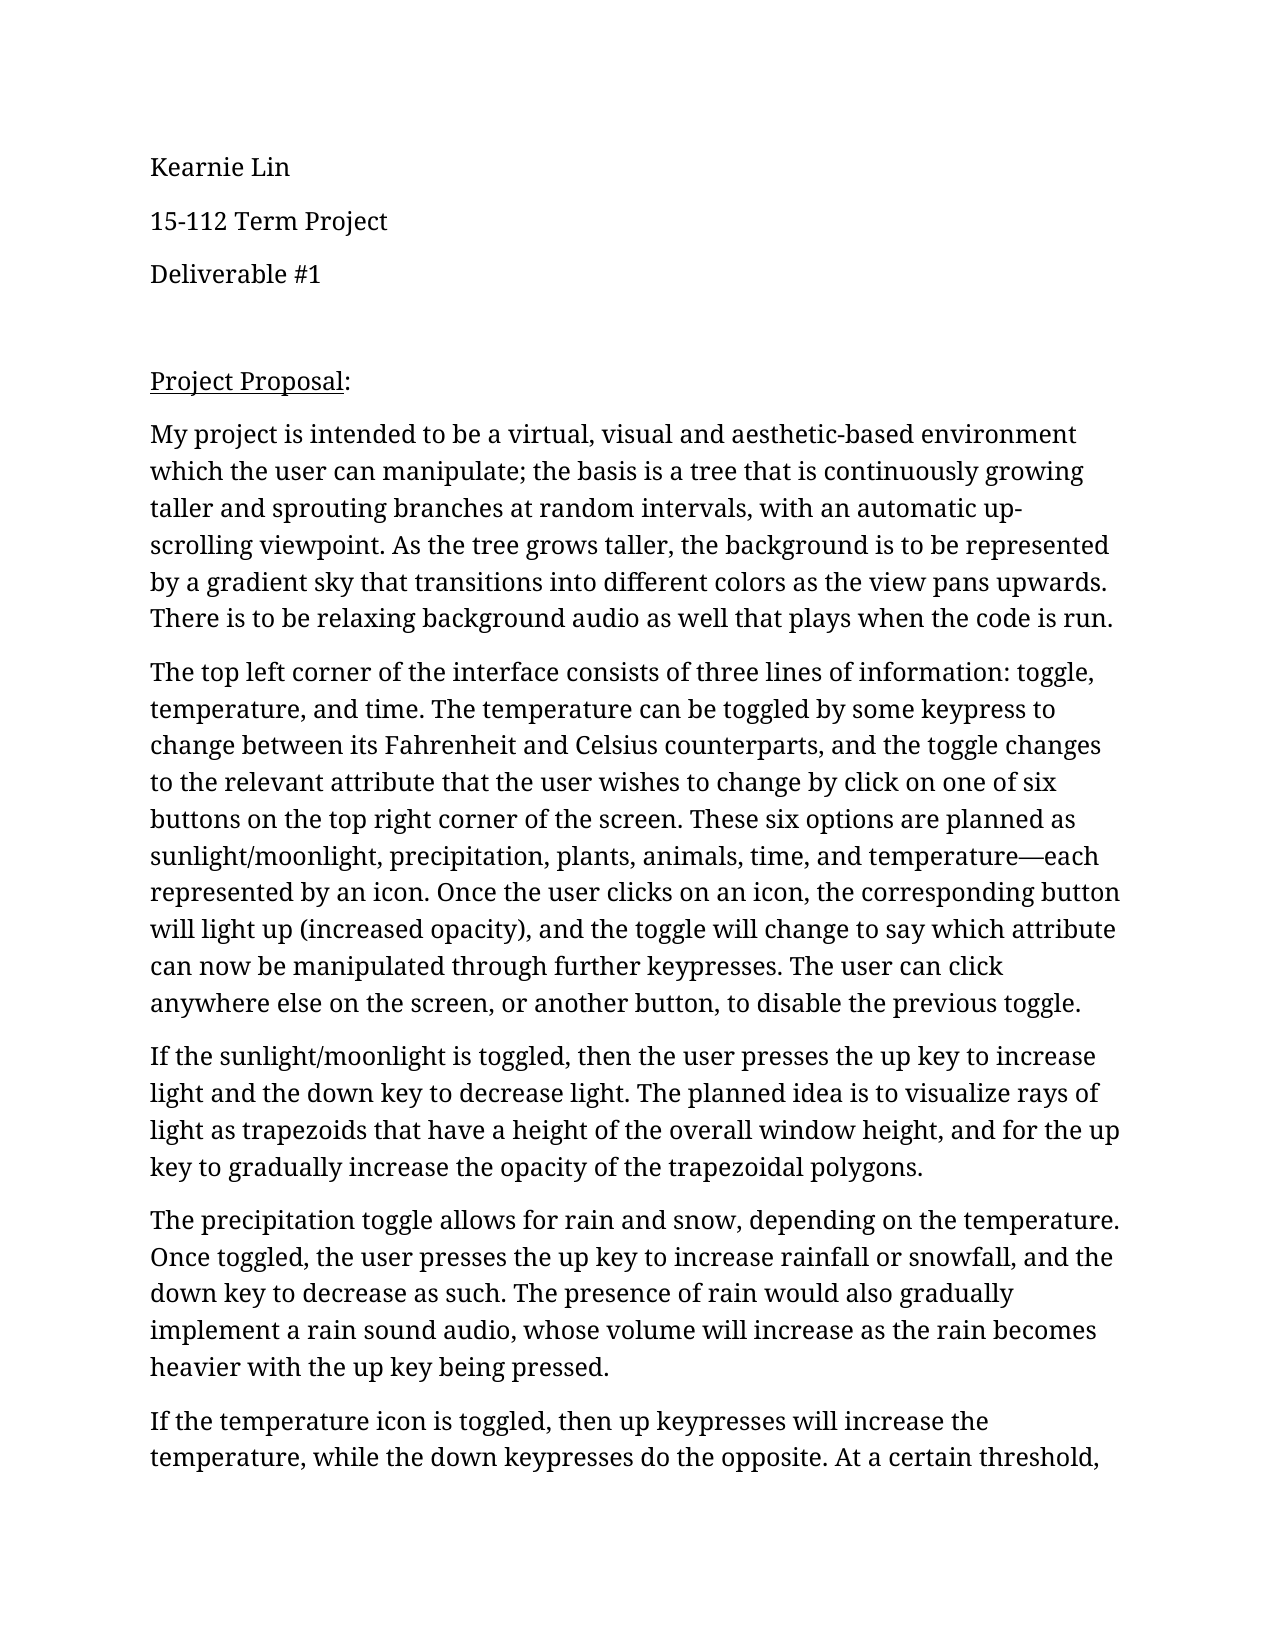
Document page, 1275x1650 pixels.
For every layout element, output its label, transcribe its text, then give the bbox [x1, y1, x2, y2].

text Project Proposal: [150, 364, 1125, 398]
text If the sunlight/moonlight is toggled, then the user presses the up key to increase light and the down key to decrease light. The planned idea is to visualize rays of light as trapezoids that have a height of the overall window height, and for the up key to gradually increase the opacity of the trapezoidal polygons. [150, 1039, 1125, 1183]
text The top left corner of the interface consists of three lines of information: toggle, temperature, and time. The temperature can be toggled by some keypress to change between its Fahrenheit and Celsius counterparts, and the toggle changes to the relevant attribute that the user wishes to change by click on one of six buttons on the top right corner of the screen. These six options are planned as sunlight/moonlight, precipitation, plants, animals, time, and temperature—each represented by an icon. Once the user clicks on an icon, the corresponding button will light up (increased opacity), and the toggle will change to say which attribute can now be manipulated through further keypresses. The user can click anywhere else on the screen, or another button, to disable the previous toggle. [150, 654, 1125, 1019]
text Deliverable #1 [150, 257, 1125, 291]
text 15-112 Term Project [150, 203, 1125, 237]
text My project is intended to be a virtual, visual and aesthetic-based environment which the user can manipulate; the basis is a tree that is continuously growing taller and sprouting branches at random intervals, with an automatic up-scrolling viewpoint. As the tree grows taller, the background is to be represented by a gradient sky that transitions into different colors as the view pans upwards. There is to be relaxing background audio as well that plays when the code is run. [150, 417, 1125, 635]
text The precipitation toggle allows for rain and snow, depending on the temperature. Once toggled, the user presses the up key to increase rainfall or snowfall, and the down key to decrease as such. The presence of rain would also gradually implement a rain sound audio, whose volume will increase as the rain becomes heavier with the up key being pressed. [150, 1203, 1125, 1384]
text Kearnie Lin [150, 150, 1125, 184]
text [150, 1403, 1125, 1474]
